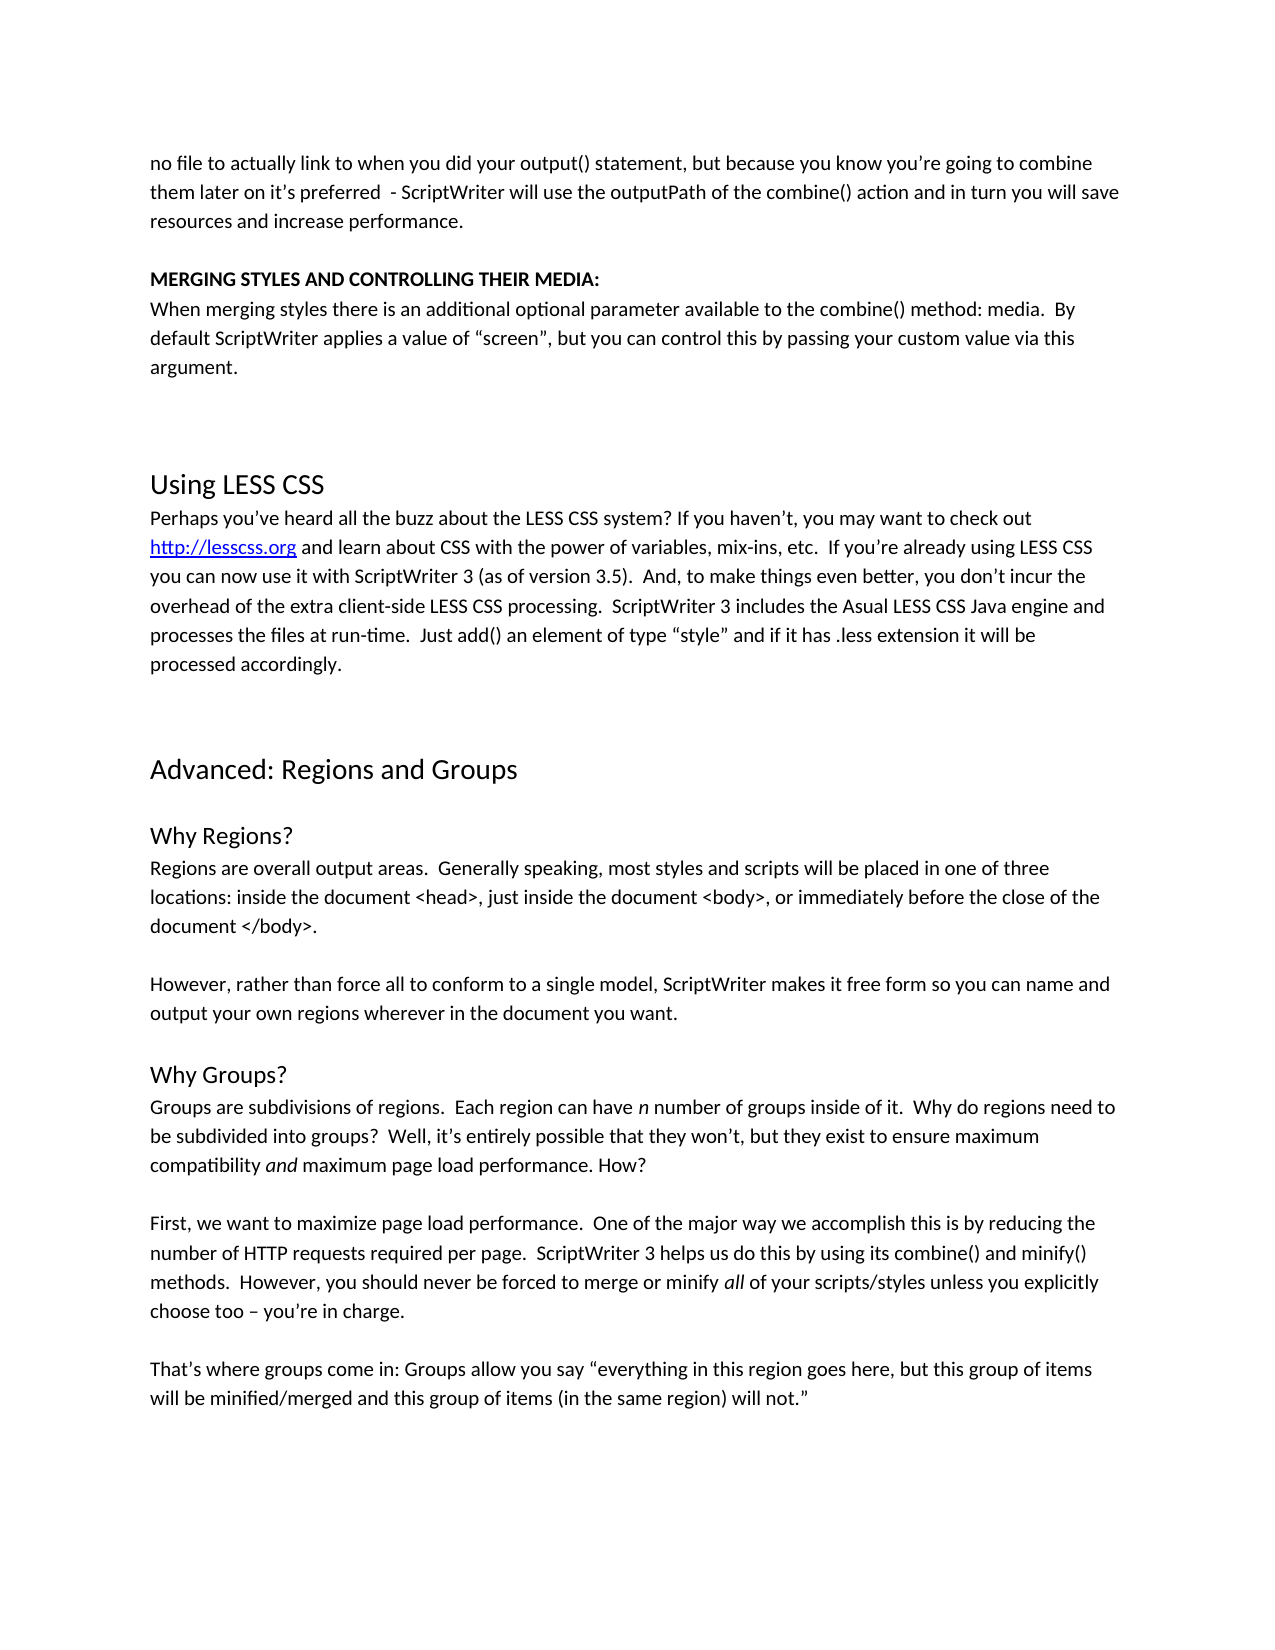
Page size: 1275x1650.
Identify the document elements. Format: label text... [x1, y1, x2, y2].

text Advanced: Regions and Groups Why Regions? Regions are overall output areas. Generally speaking, most styles and scripts will be placed in one of three locations: inside the document <head>, just inside the document <body>, or immediately before the close of the document </body>. However, rather than force all to conform to a single model, ScriptWriter makes it free form so you can name and output your own regions wherever in the document you want. Why Groups? Groups are subdivisions of regions. Each region can have n number of groups inside of it. Why do regions need to be subdivided into groups? Well, it’s entirely possible that they won’t, but they exist to ensure maximum compatibility and maximum page load performance. How? First, we want to maximize page load performance. One of the major way we accomplish this is by reducing the number of HTTP requests required per page. ScriptWriter 3 helps us do this by using its combine() and minify() methods. However, you should never be forced to merge or minify all of your scripts/styles unless you explicitly choose too – you’re in charge. That’s where groups come in: Groups allow you say “everything in this region goes here, but this group of items will be minified/merged and this group of items (in the same region) will not.” [150, 751, 1125, 1411]
text Using LESS CSS Perhaps you’ve heard all the buzz about the LESS CSS system? If you haven’t, you may want to check out http://lesscss.org and learn about CSS with the power of variables, mix-ins, etc. If you’re already using LESS CSS you can now use it with ScriptWriter 3 (as of version 3.5). And, to make things even better, you don’t incur the overhead of the extra client-side LESS CSS processing. ScriptWriter 3 includes the Asual LESS CSS Java engine and processes the files at run-time. Just add() an element of type “style” and if it has .less extension it will be processed accordingly. [150, 466, 1125, 677]
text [150, 150, 1125, 441]
